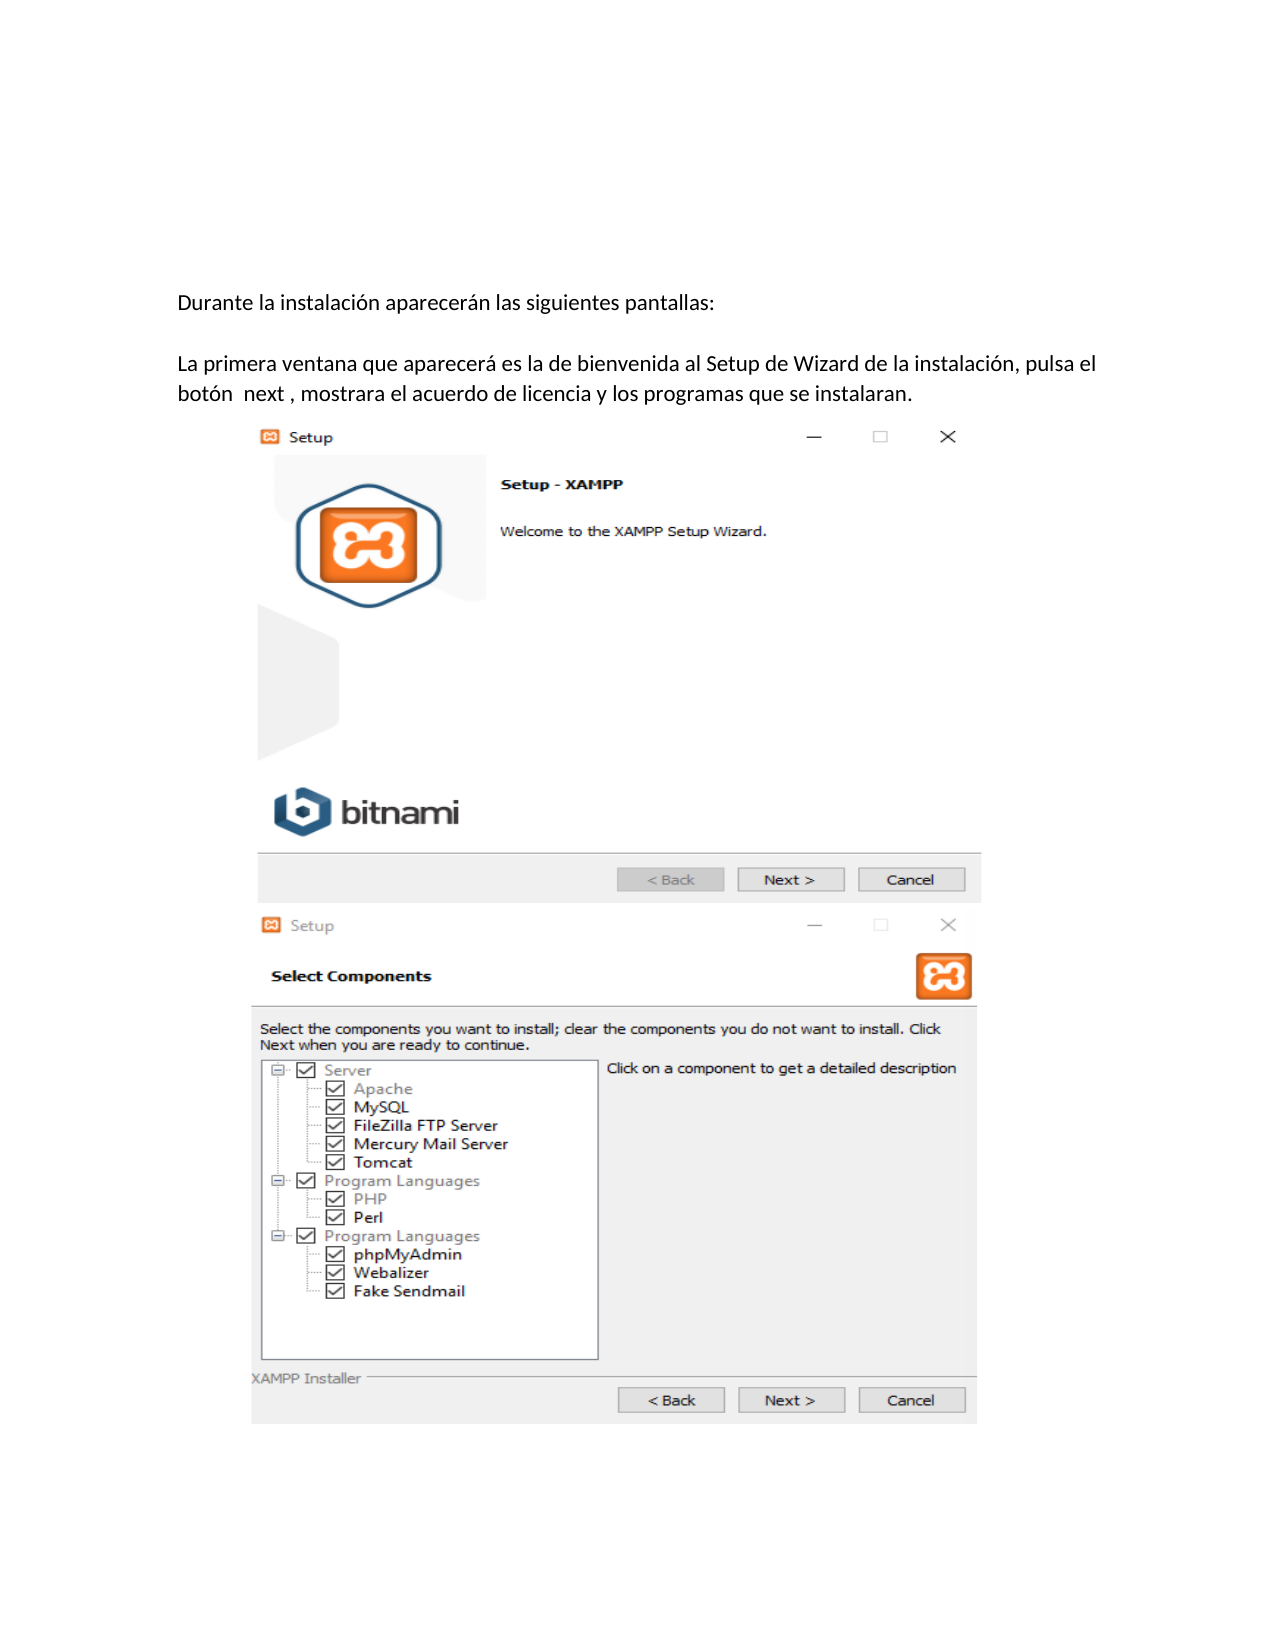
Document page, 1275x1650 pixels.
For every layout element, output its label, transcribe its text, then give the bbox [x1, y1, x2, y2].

picture [257, 424, 982, 903]
text Durante la instalación aparecerán las siguientes pantallas: La primera ventana que aparecerá es la de bienvenida al Setup de Wizard de la instalación, pulsa el botón next , mostrara el acuerdo de licencia y los programas que se instalaran. [177, 288, 1098, 407]
picture [251, 909, 978, 1424]
